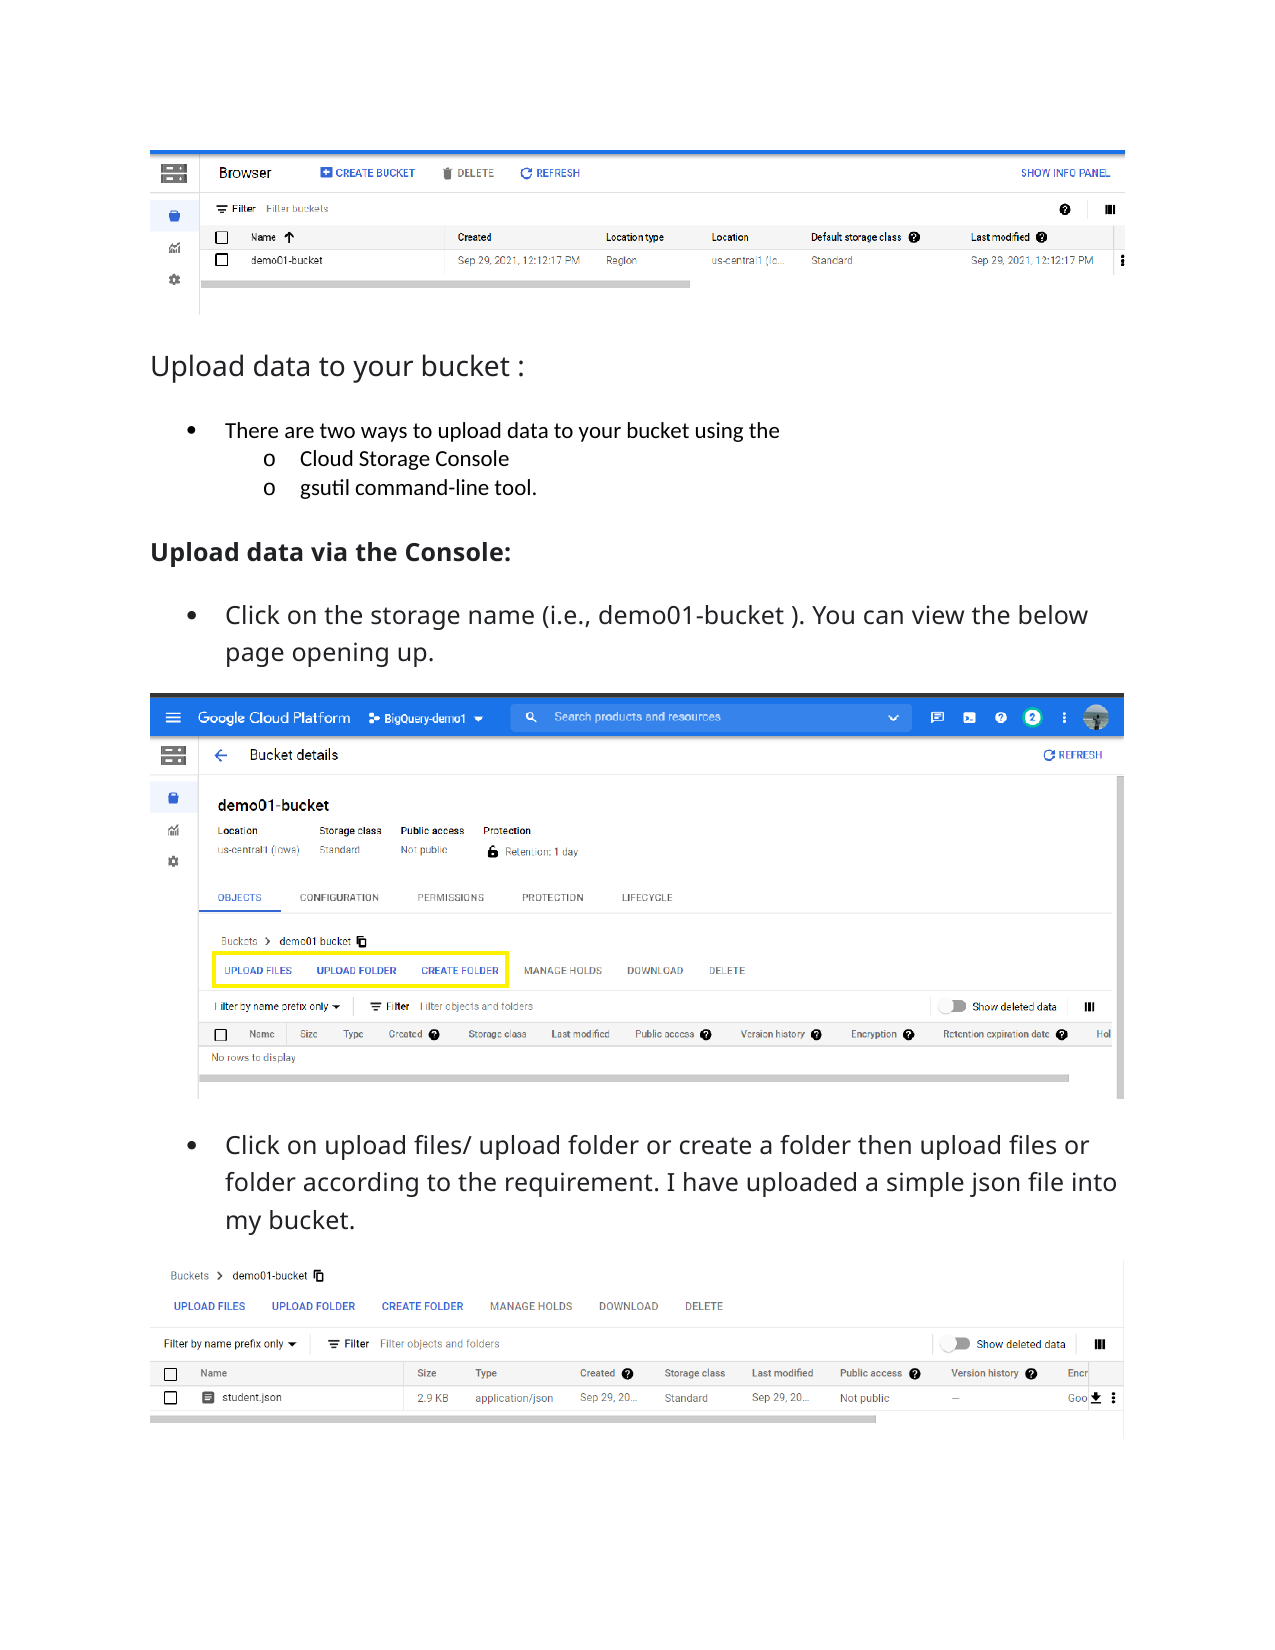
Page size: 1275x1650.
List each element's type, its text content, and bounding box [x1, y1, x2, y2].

list Cloud Storage Console [262, 444, 1125, 473]
list There are two ways to upload data to your bucket using the [187, 416, 1125, 444]
picture [150, 150, 1125, 315]
picture [150, 1261, 1125, 1439]
subtitle Click on upload files/ upload folder or create a folder then upload files or folder according to the requirement. I have uploaded a simple json file into my bucket. [187, 1124, 1125, 1236]
picture [150, 693, 1124, 1099]
text Upload data to your bucket : [150, 346, 1125, 384]
list gsutil command-line tool. [262, 473, 1125, 502]
subtitle Click on the storage name (i.e., demo01-bucket ). You can view the below page opening up. [187, 594, 1125, 669]
subtitle Upload data via the Console: [150, 531, 1125, 569]
